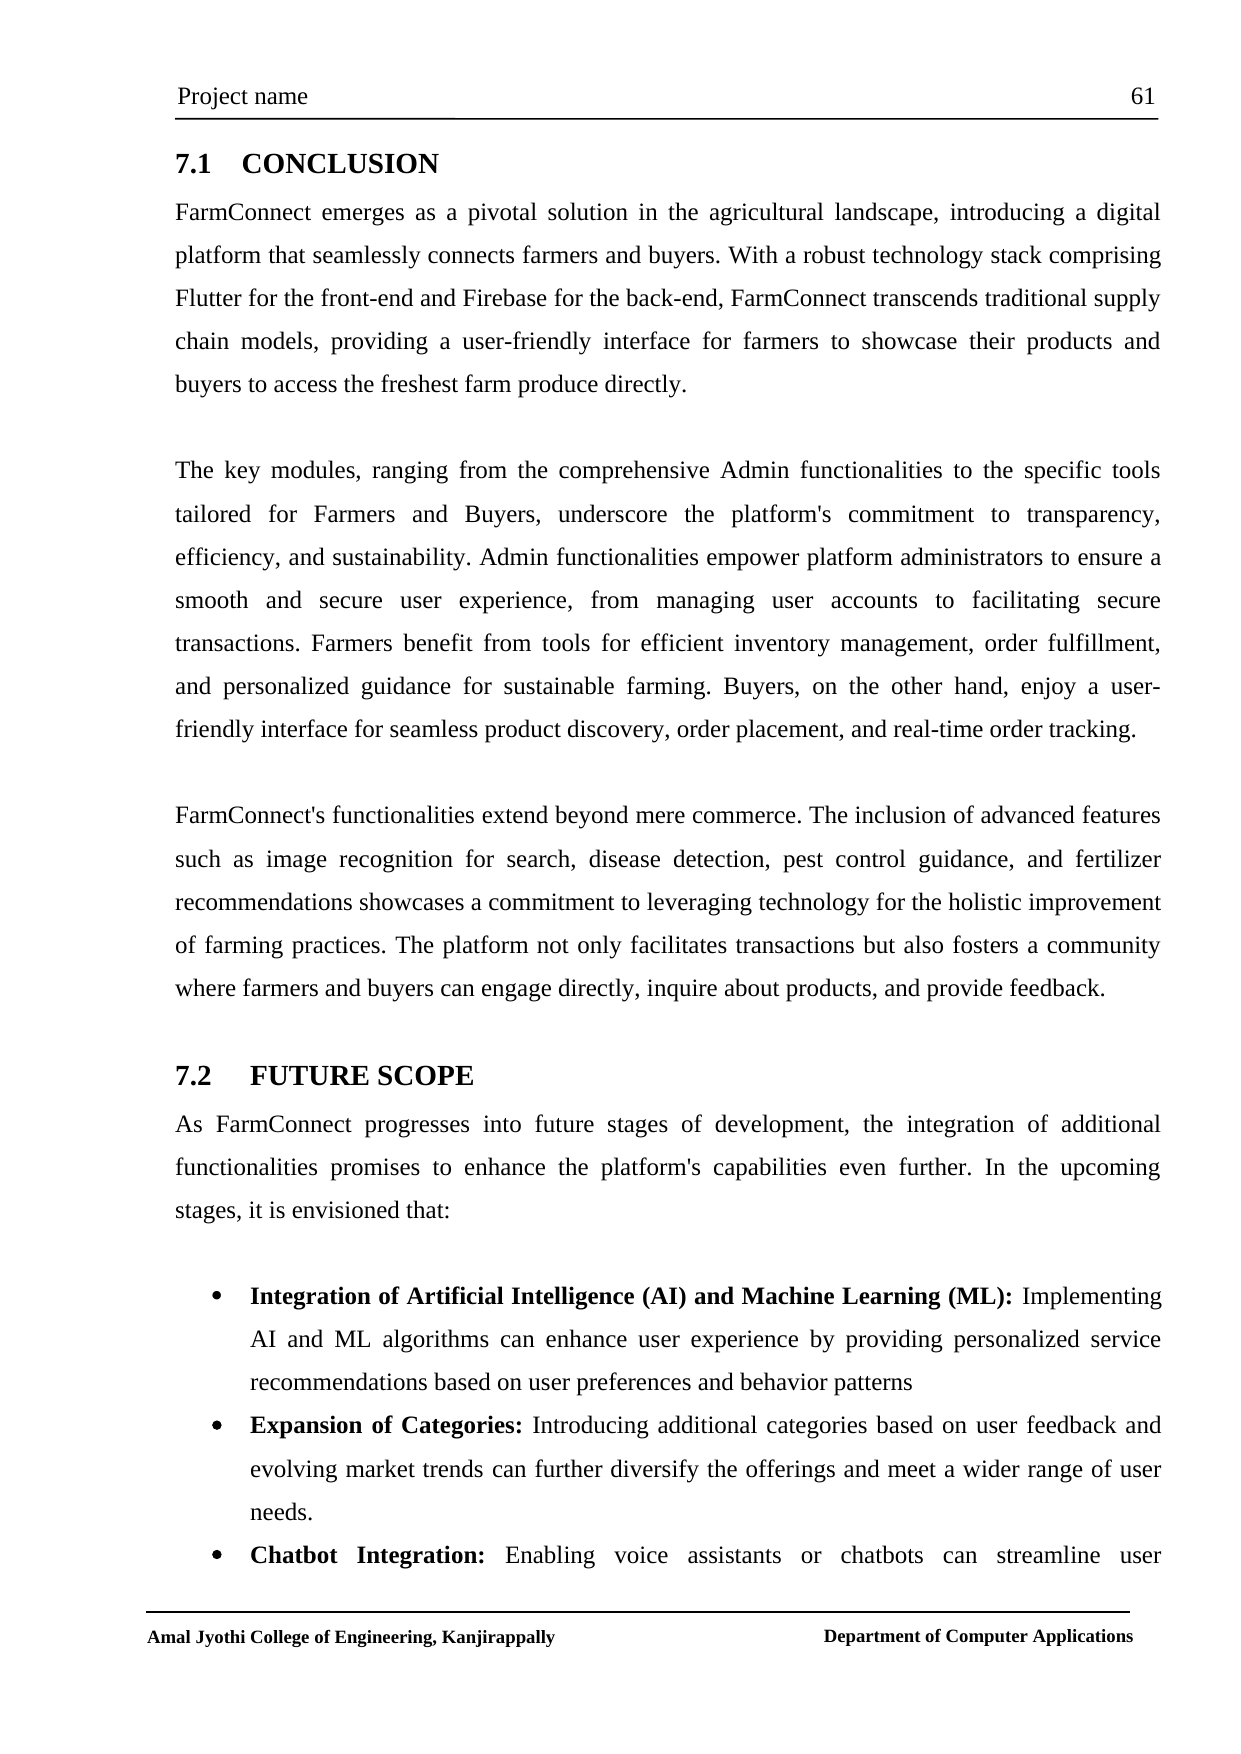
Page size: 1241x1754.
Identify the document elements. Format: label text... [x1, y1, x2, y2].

list FarmConnect's functionalities extend beyond mere commerce. The inclusion of advanced features such as image recognition for search, disease detection, pest control guidance, and fertilizer recommendations showcases a commitment to leveraging technology for the holistic improvement of farming practices. The platform not only facilitates transactions but also fosters a community where farmers and buyers can engage directly, inquire about products, and provide feedback. [175, 801, 1162, 1002]
subtitle CONCLUSION [175, 146, 1162, 180]
list FUTURE SCOPE [175, 1058, 1162, 1092]
text As FarmConnect progresses into future stages of development, the integration of additional functionalities promises to enhance the platform's capabilities even further. In the upcoming stages, it is envisioned that: [175, 1109, 1162, 1224]
list Expansion of Categories: Introducing additional categories based on user feedback and evolving market trends can further diversify the offerings and meet a wider range of user needs. [212, 1411, 1162, 1526]
list The key modules, ranging from the comprehensive Admin functionalities to the specific tools tailored for Farmers and Buyers, underscore the platform's commitment to transparency, efficiency, and sustainability. Admin functionalities empower platform administrators to ensure a smooth and secure user experience, from managing user accounts to facilitating secure transactions. Farmers benefit from tools for efficient inventory management, order fulfillment, and personalized guidance for sustainable farming. Buyers, on the other hand, enjoy a user-friendly interface for seamless product discovery, order placement, and real-time order tracking. [175, 456, 1162, 743]
list Chatbot Integration: Enabling voice assistants or chatbots can streamline user interactions. [212, 1540, 1162, 1569]
list Integration of Artificial Intelligence (AI) and Machine Learning (ML): Implementing AI and ML algorithms can enhance user experience by providing personalized service recommendations based on user preferences and behavior patterns [212, 1281, 1162, 1396]
list FarmConnect emerges as a pivotal solution in the agricultural landscape, introducing a digital platform that seamlessly connects farmers and buyers. With a robust technology stack comprising Flutter for the front-end and Firebase for the back-end, FarmConnect transcends traditional supply chain models, providing a user-friendly interface for farmers to showcase their products and buyers to access the freshest farm produce directly. [175, 197, 1162, 398]
